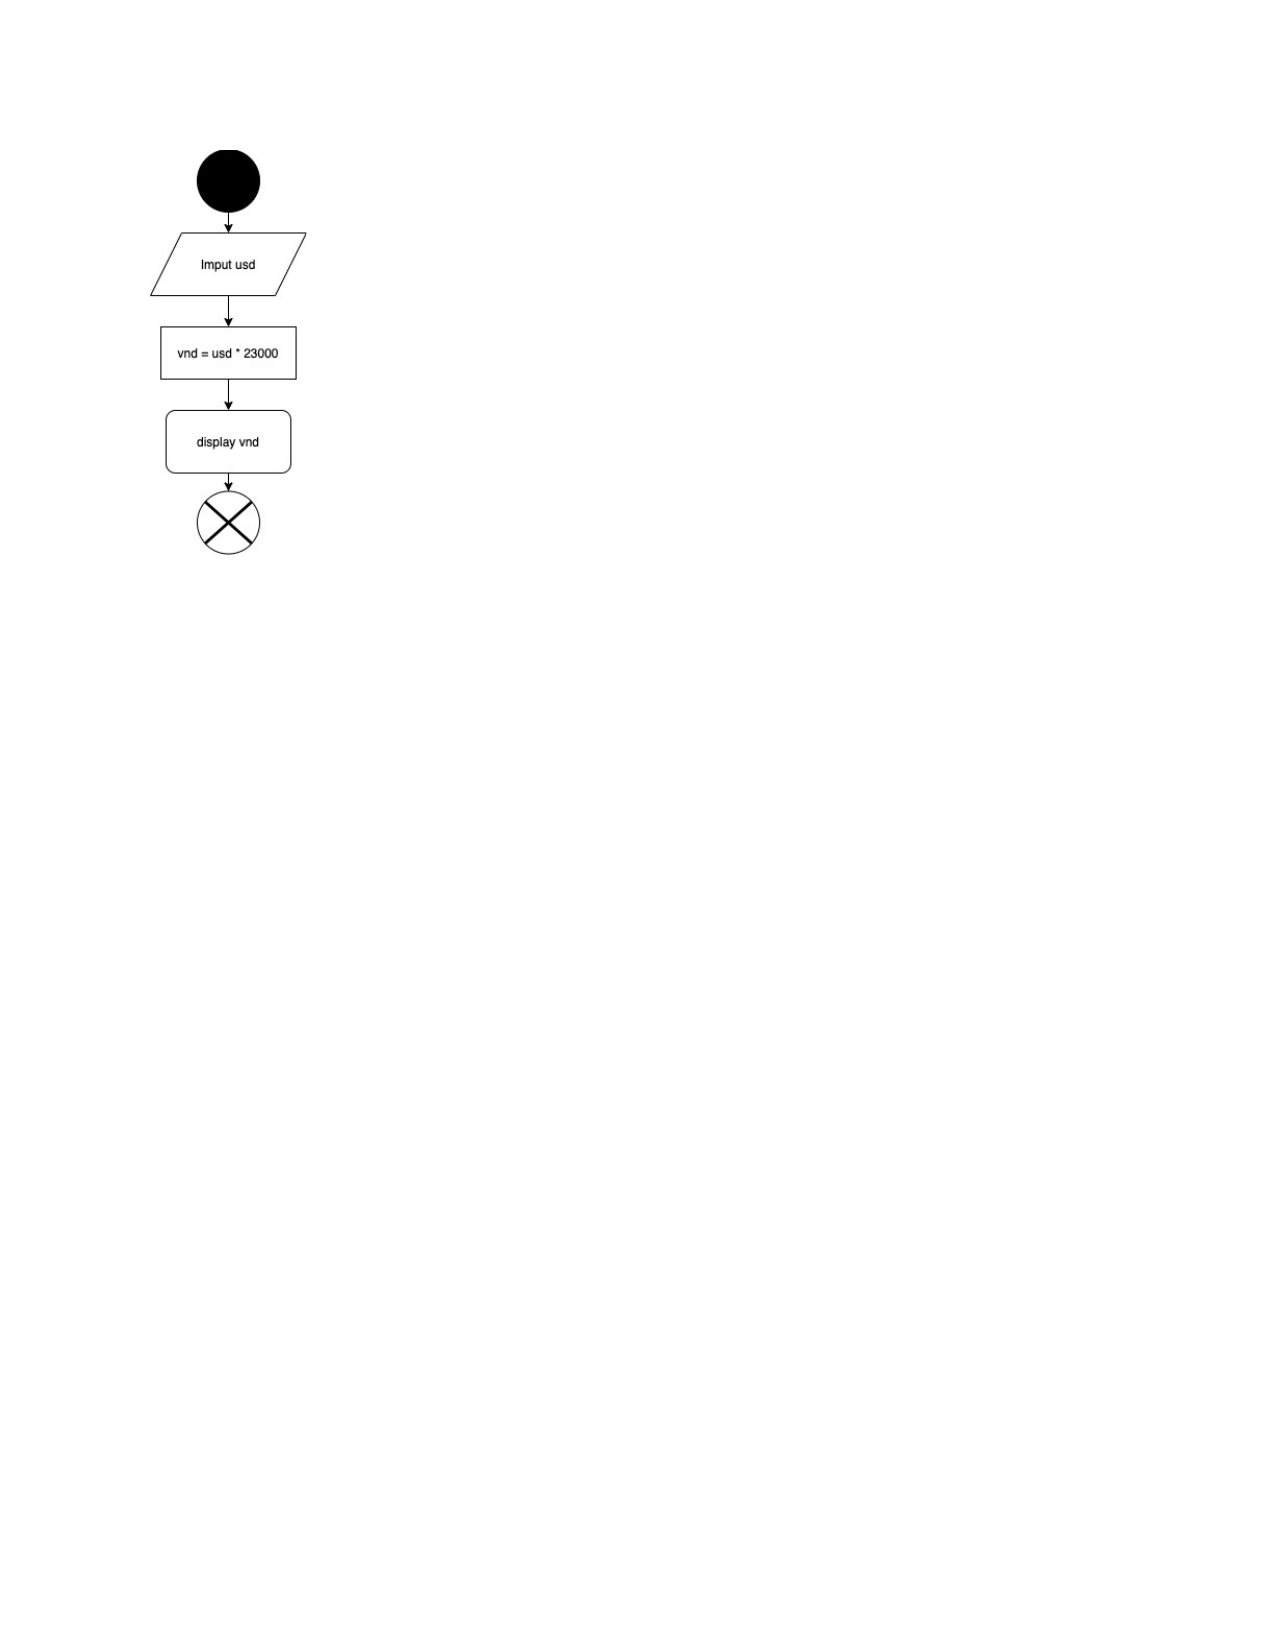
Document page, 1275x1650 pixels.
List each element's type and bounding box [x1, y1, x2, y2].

picture [150, 150, 307, 555]
